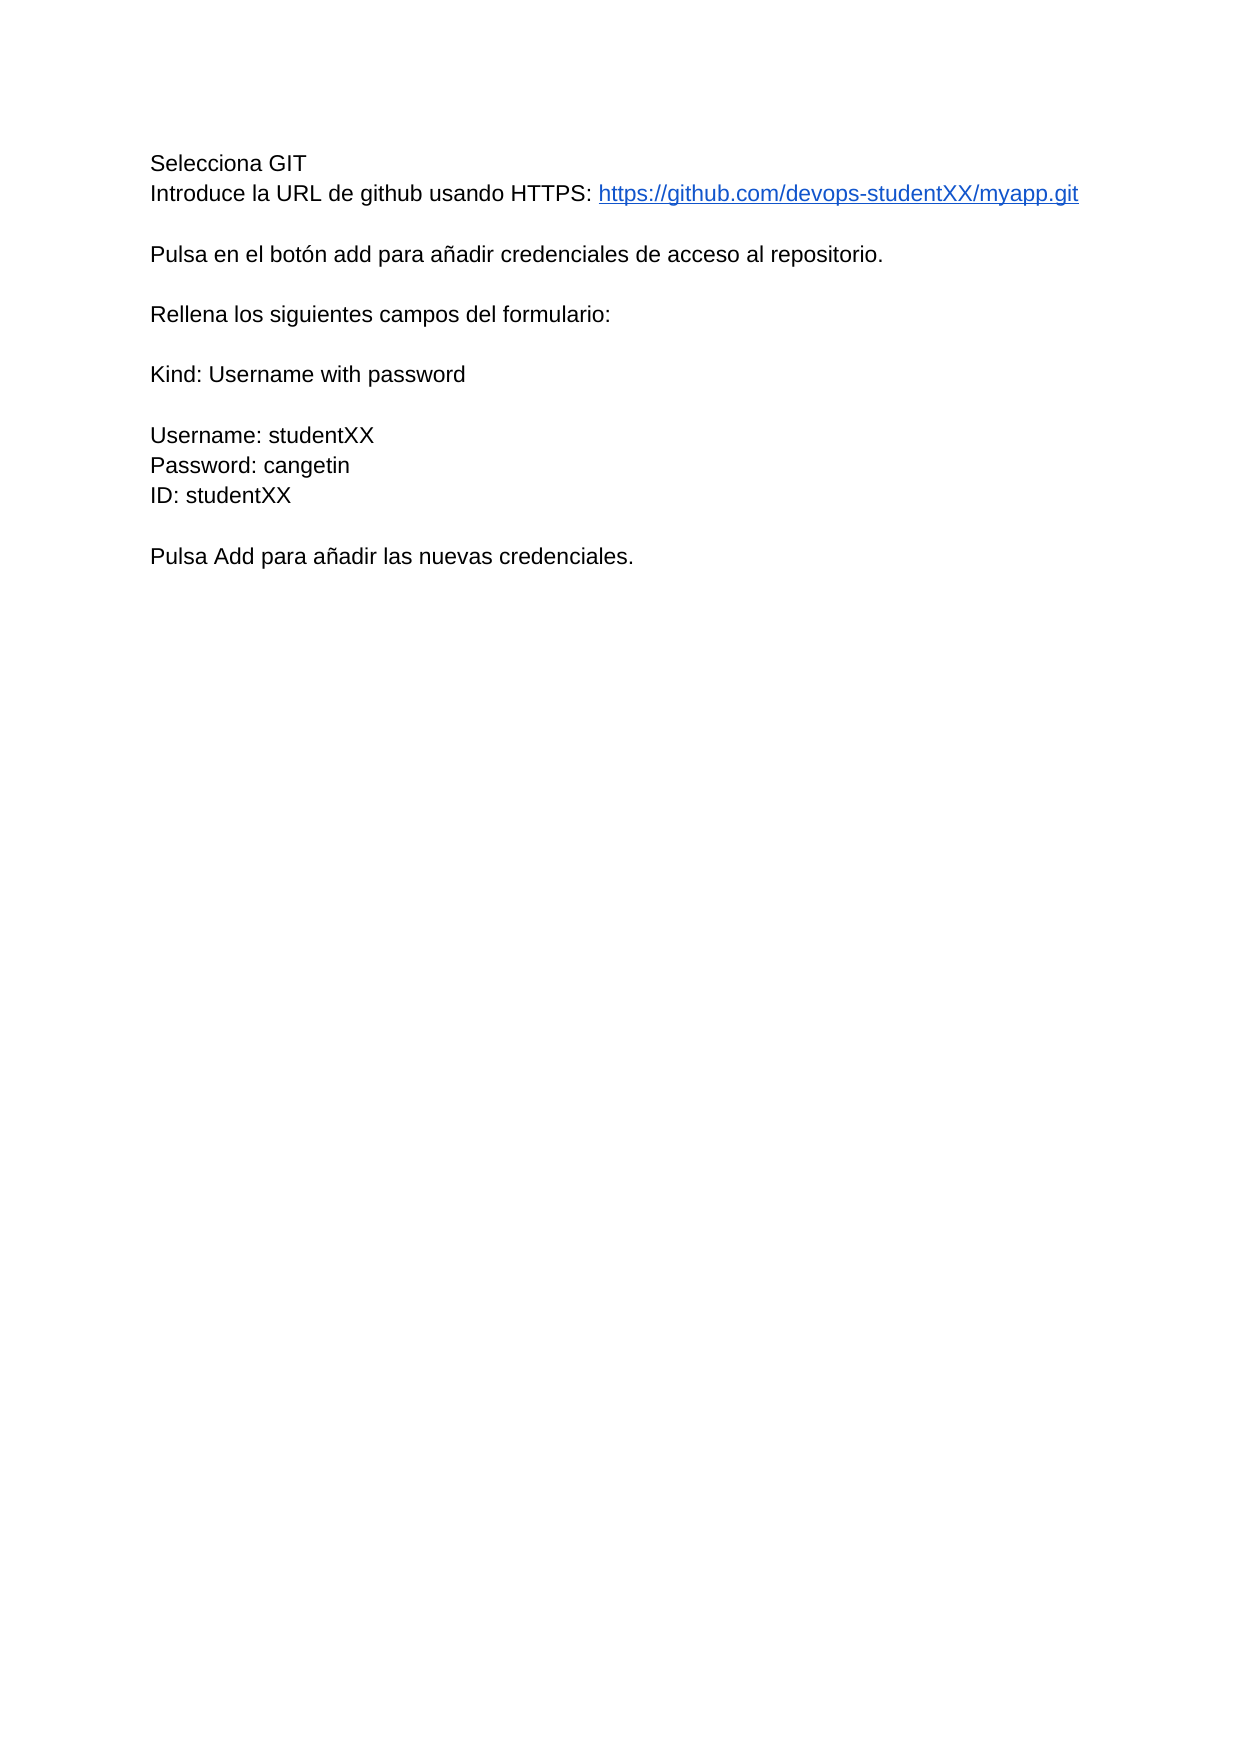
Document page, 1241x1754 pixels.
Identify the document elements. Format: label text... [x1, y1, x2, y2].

text Rellena los siguientes campos del formulario: [150, 301, 1090, 327]
text Pulsa en el botón add para añadir credenciales de acceso al repositorio. [150, 241, 1090, 267]
text ID: studentXX [150, 482, 1090, 509]
text Pulsa Add para añadir las nuevas credenciales. [150, 543, 1090, 569]
text Kind: Username with password [150, 361, 1090, 388]
text Password: cangetin [150, 452, 1090, 478]
text Username: studentXX [150, 422, 1090, 448]
text Introduce la URL de github usando HTTPS: https://github.com/devops-studentXX/myapp.git [150, 180, 1090, 207]
text Selecciona GIT [150, 150, 1090, 176]
